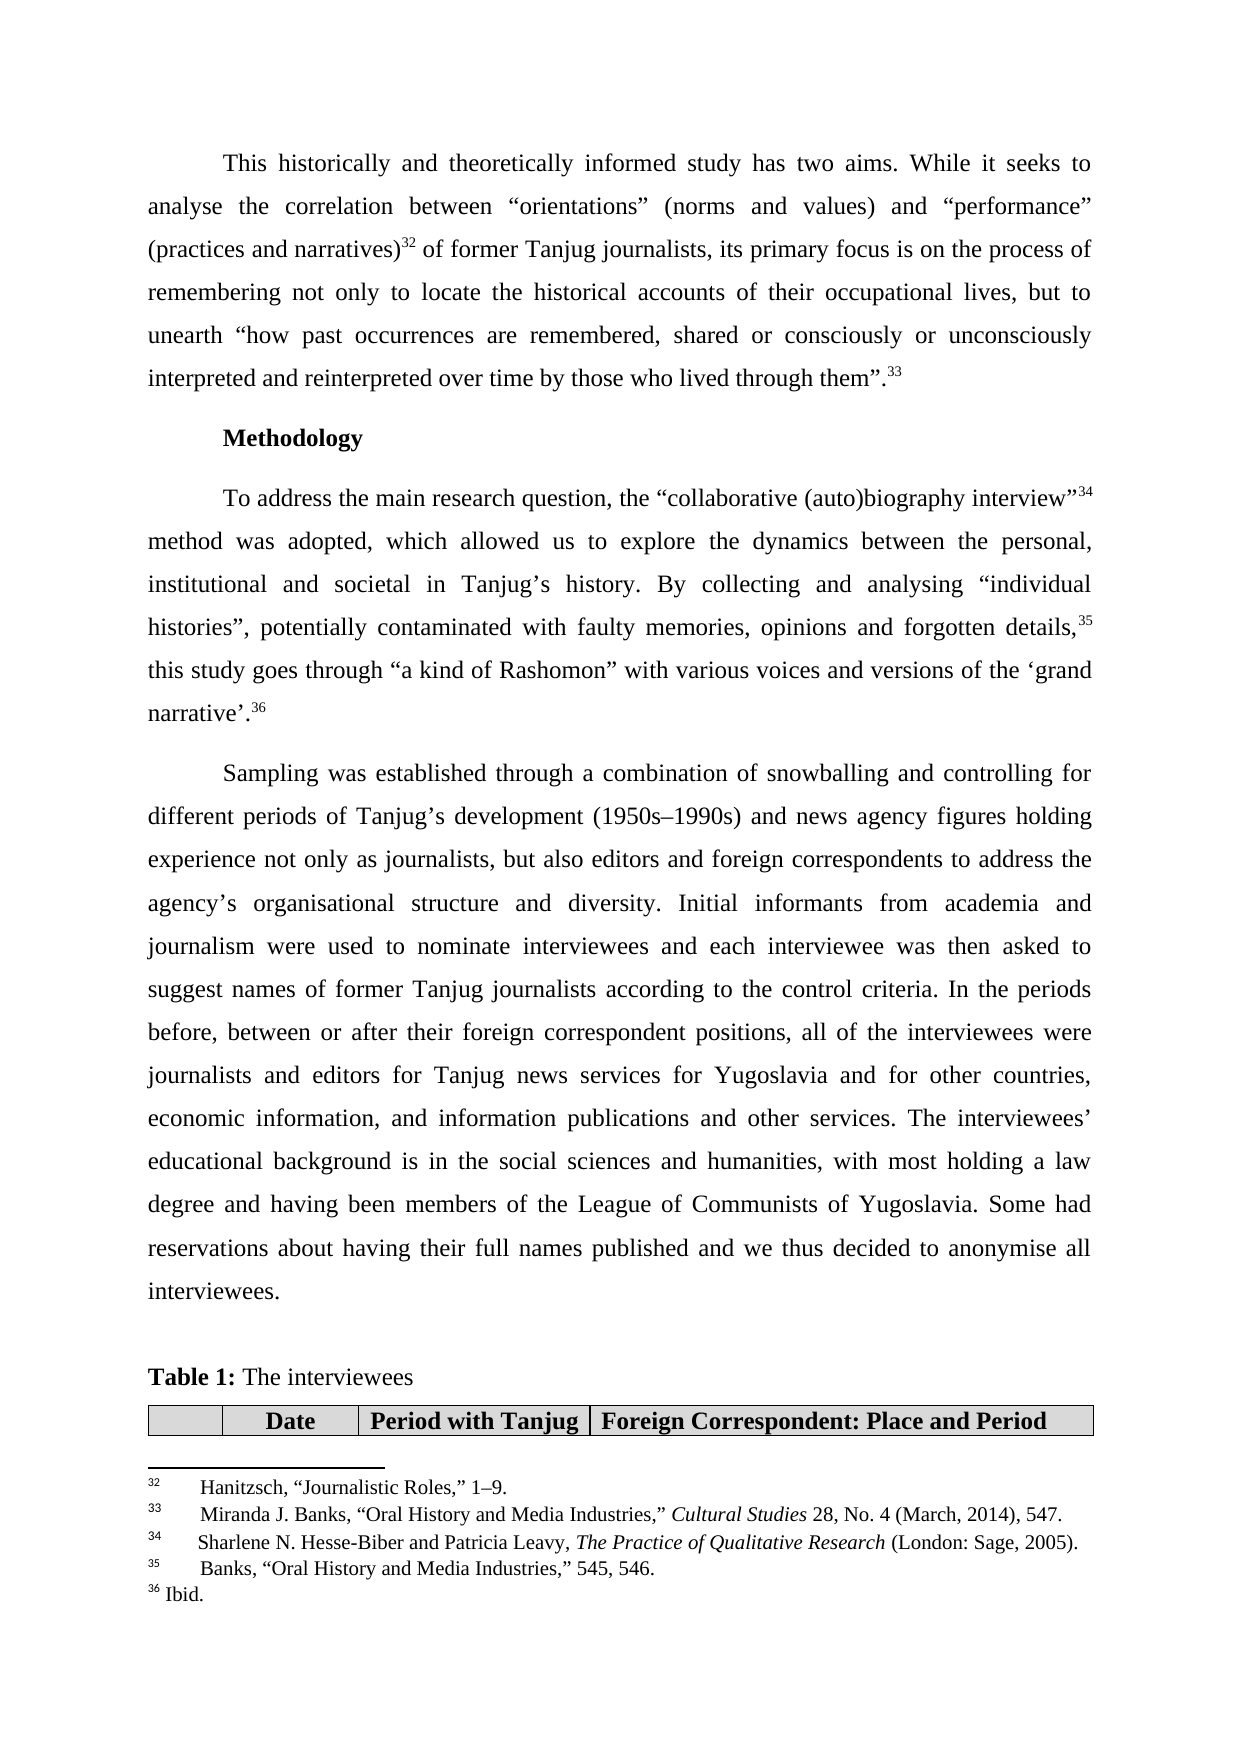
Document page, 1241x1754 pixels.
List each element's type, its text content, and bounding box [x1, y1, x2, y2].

text To address the main research question, the “collaborative (auto)biography interview” method was adopted, which allowed us to explore the dynamics between the personal, institutional and societal in Tanjug’s history. By collecting and analysing “individual histories”, potentially contaminated with faulty memories, opinions and forgotten details, this study goes through “a kind of Rashomon” with various voices and versions of the ‘grand narrative’. [148, 483, 1093, 727]
table_header [149, 1406, 222, 1435]
text Sampling was established through a combination of snowballing and controlling for different periods of Tanjug’s development (1950s–1990s) and news agency figures holding experience not only as journalists, but also editors and foreign correspondents to address the agency’s organisational structure and diversity. Initial informants from academia and journalism were used to nominate interviewees and each interviewee was then asked to suggest names of former Tanjug journalists according to the control criteria. In the periods before, between or after their foreign correspondent positions, all of the interviewees were journalists and editors for Tanjug news services for Yugoslavia and for other countries, economic information, and information publications and other services. The interviewees’ educational background is in the social sciences and humanities, with most holding a law degree and having been members of the League of Communists of Yugoslavia. Some had reservations about having their full names published and we thus decided to anonymise all interviewees. [148, 758, 1093, 1304]
table_header Period with Tanjug [359, 1406, 589, 1435]
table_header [591, 1406, 1093, 1435]
text This historically and theoretically informed study has two aims. While it seeks to analyse the correlation between “orientations” (norms and values) and “performance” (practices and narratives) of former Tanjug journalists, its primary focus is on the process of remembering not only to locate the historical accounts of their occupational lives, but to unearth “how past occurrences are remembered, shared or consciously or unconsciously interpreted and reinterpreted over time by those who lived through them”. [148, 148, 1093, 392]
table_header Date [223, 1406, 358, 1435]
text Table 1: The interviewees [148, 1362, 1093, 1391]
text Methodology [148, 423, 1093, 452]
